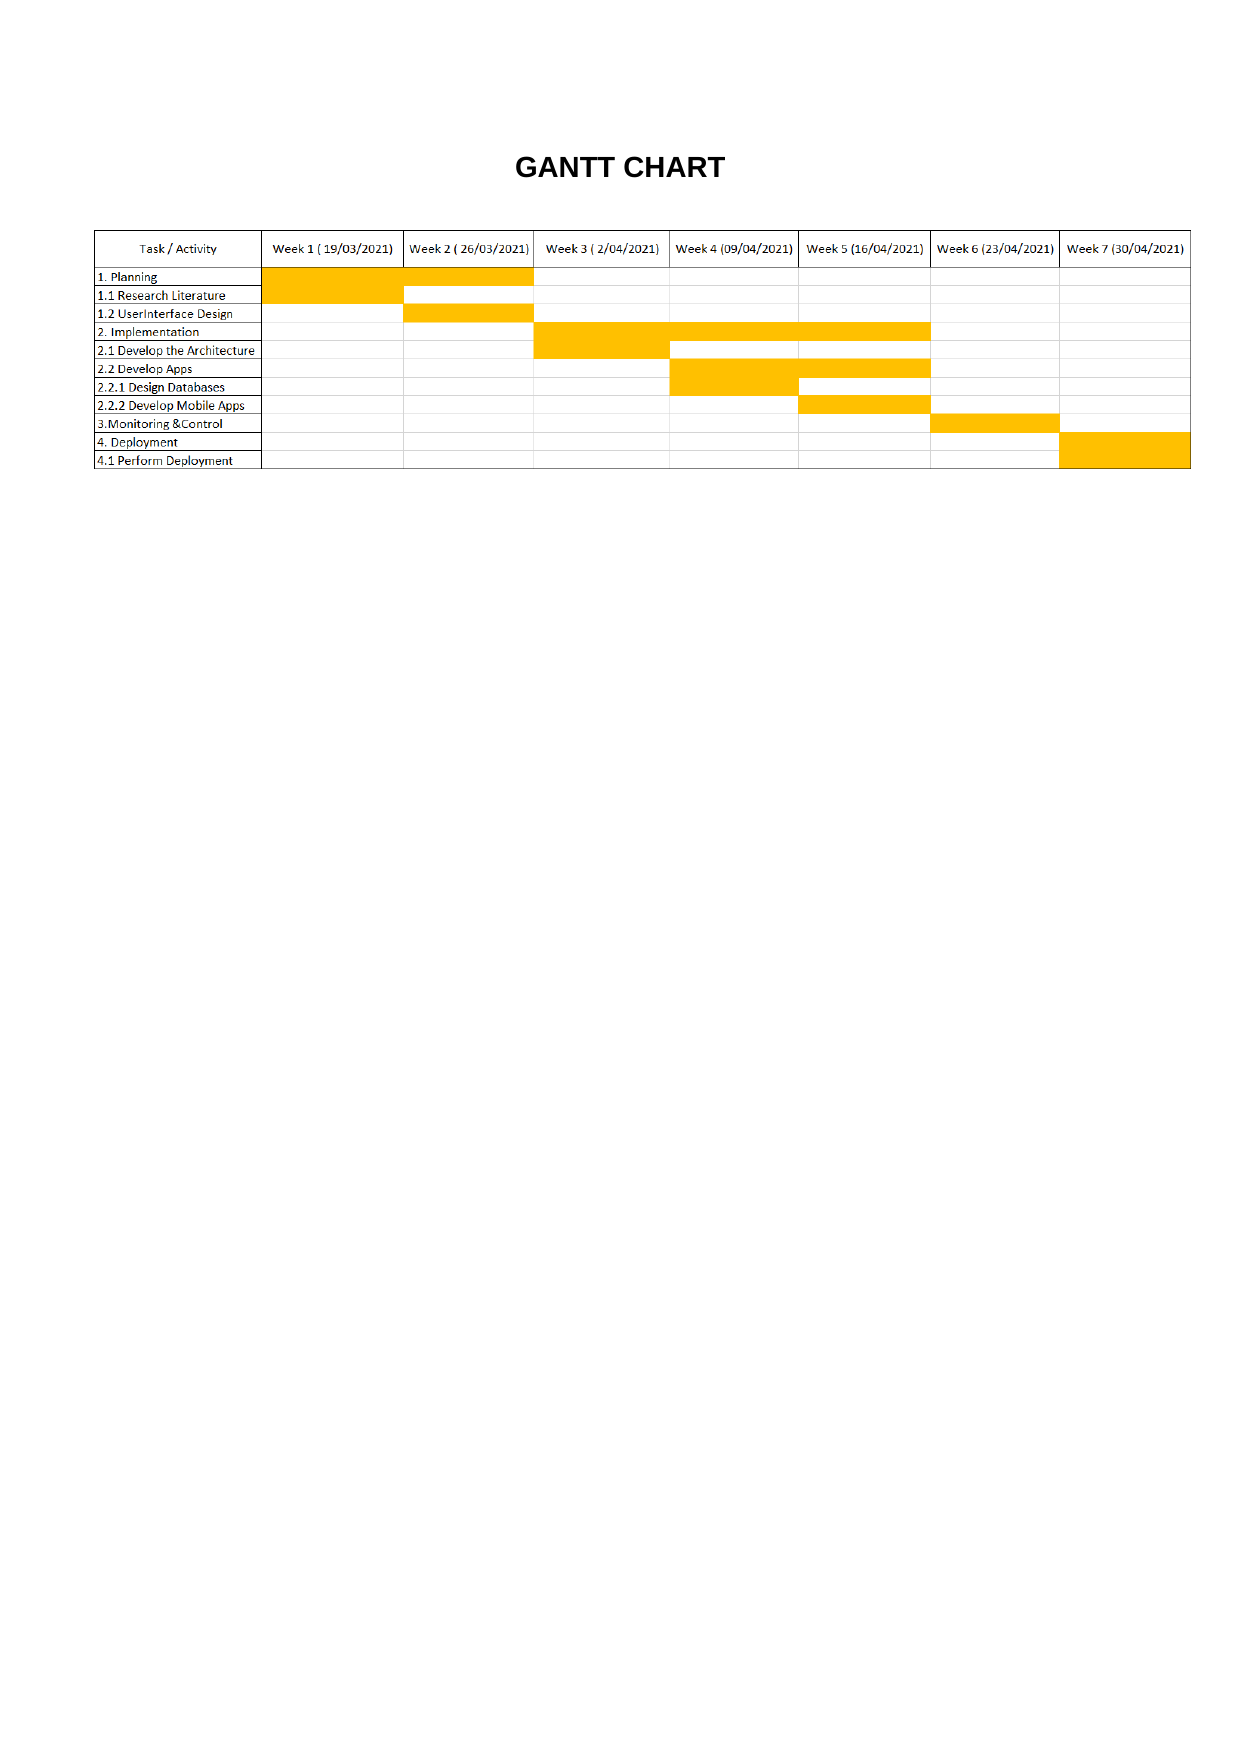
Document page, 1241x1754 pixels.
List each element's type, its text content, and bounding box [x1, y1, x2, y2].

text GANTT CHART [150, 150, 1090, 183]
picture [84, 217, 1209, 485]
